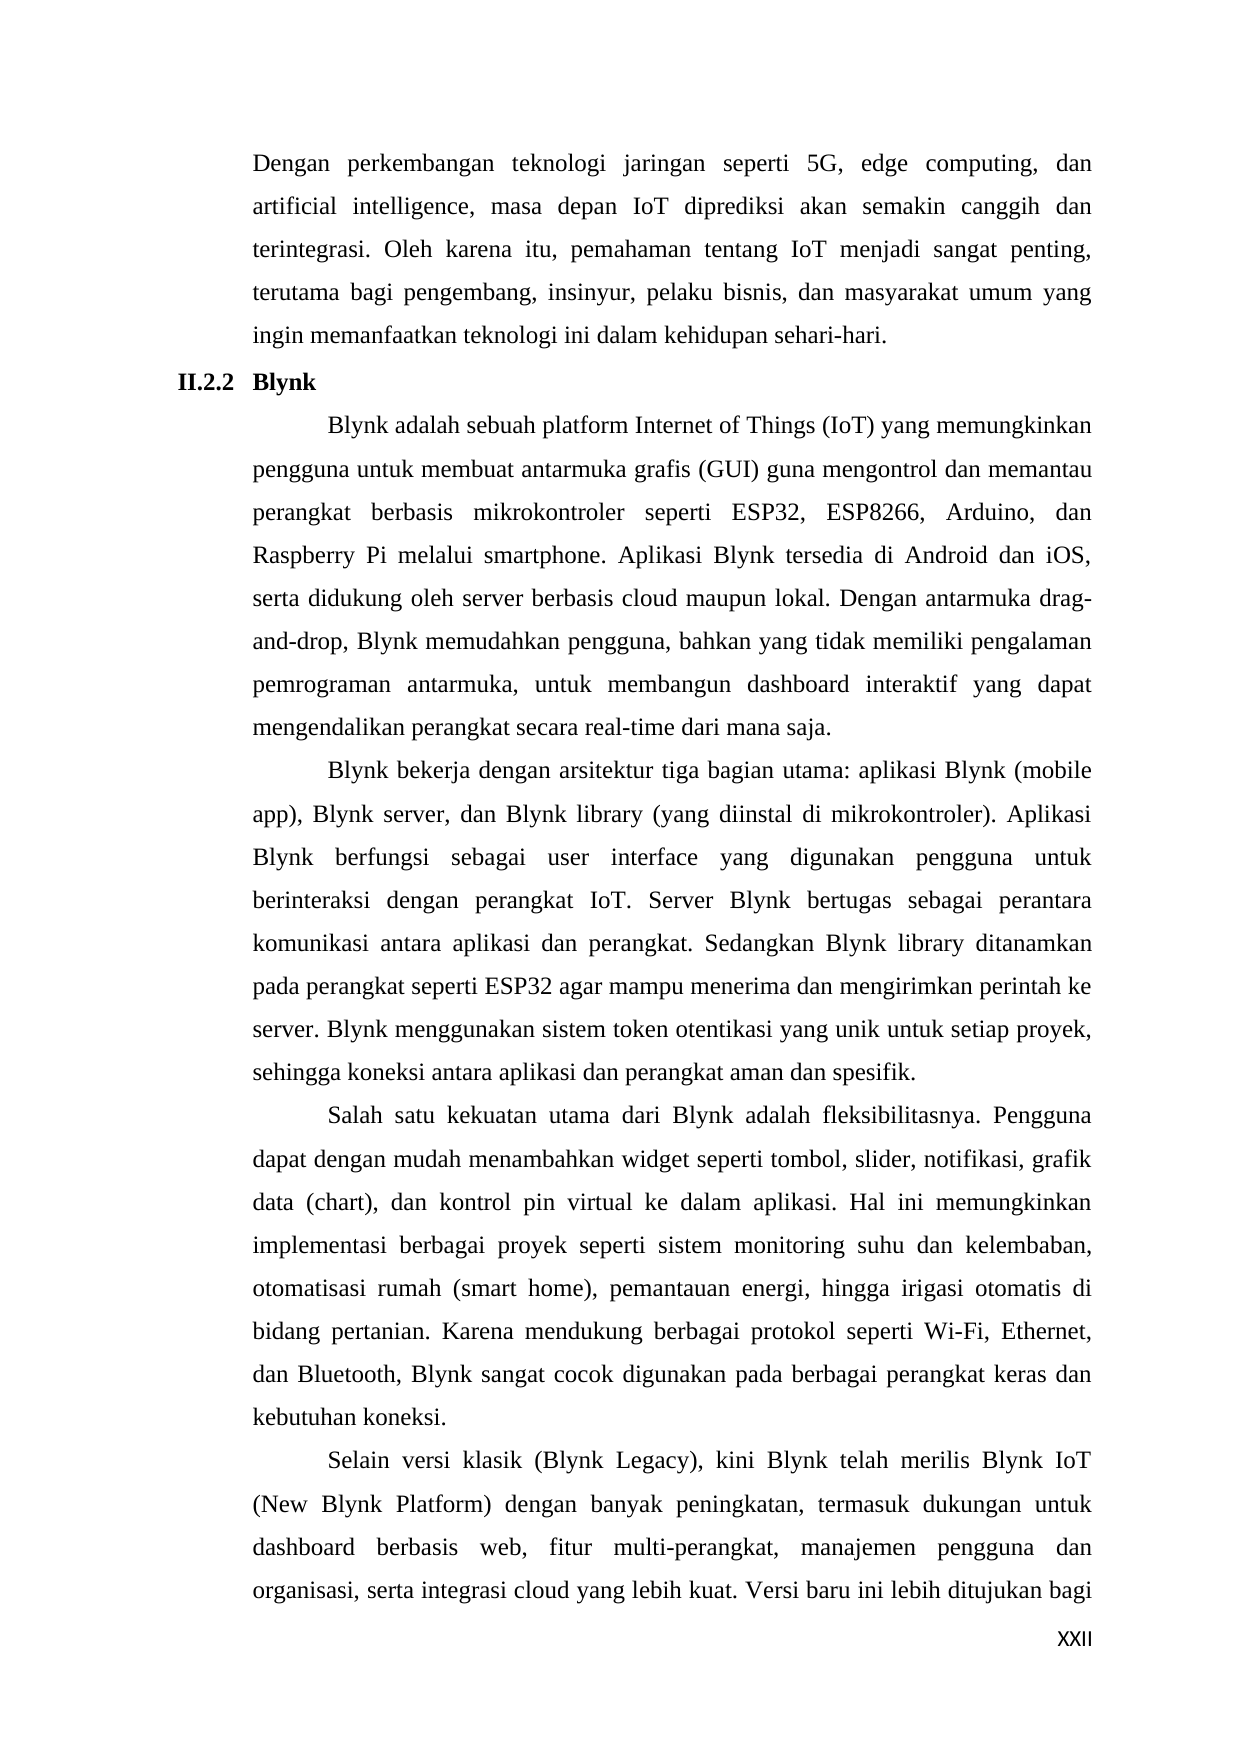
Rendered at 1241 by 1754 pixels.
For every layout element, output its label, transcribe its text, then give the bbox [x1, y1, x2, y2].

text Blynk adalah sebuah platform Internet of Things (IoT) yang memungkinkan pengguna untuk membuat antarmuka grafis (GUI) guna mengontrol dan memantau perangkat berbasis mikrokontroler seperti ESP32, ESP8266, Arduino, dan Raspberry Pi melalui smartphone. Aplikasi Blynk tersedia di Android dan iOS, serta didukung oleh server berbasis cloud maupun lokal. Dengan antarmuka drag-and-drop, Blynk memudahkan pengguna, bahkan yang tidak memiliki pengalaman pemrograman antarmuka, untuk membangun dashboard interaktif yang dapat mengendalikan perangkat secara real-time dari mana saja. [252, 411, 1092, 741]
text Salah satu kekuatan utama dari Blynk adalah fleksibilitasnya. Pengguna dapat dengan mudah menambahkan widget seperti tombol, slider, notifikasi, grafik data (chart), dan kontrol pin virtual ke dalam aplikasi. Hal ini memungkinkan implementasi berbagai proyek seperti sistem monitoring suhu dan kelembaban, otomatisasi rumah (smart home), pemantauan energi, hingga irigasi otomatis di bidang pertanian. Karena mendukung berbagai protokol seperti Wi-Fi, Ethernet, dan Bluetooth, Blynk sangat cocok digunakan pada berbagai perangkat keras dan kebutuhan koneksi. [252, 1101, 1092, 1431]
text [252, 1446, 1092, 1604]
text Blynk bekerja dengan arsitektur tiga bagian utama: aplikasi Blynk (mobile app), Blynk server, dan Blynk library (yang diinstal di mikrokontroler). Aplikasi Blynk berfungsi sebagai user interface yang digunakan pengguna untuk berinteraksi dengan perangkat IoT. Server Blynk bertugas sebagai perantara komunikasi antara aplikasi dan perangkat. Sedangkan Blynk library ditanamkan pada perangkat seperti ESP32 agar mampu menerima dan mengirimkan perintah ke server. Blynk menggunakan sistem token otentikasi yang unik untuk setiap proyek, sehingga koneksi antara aplikasi dan perangkat aman dan spesifik. [252, 756, 1092, 1086]
subtitle Blynk [177, 367, 1092, 396]
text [252, 148, 1092, 349]
